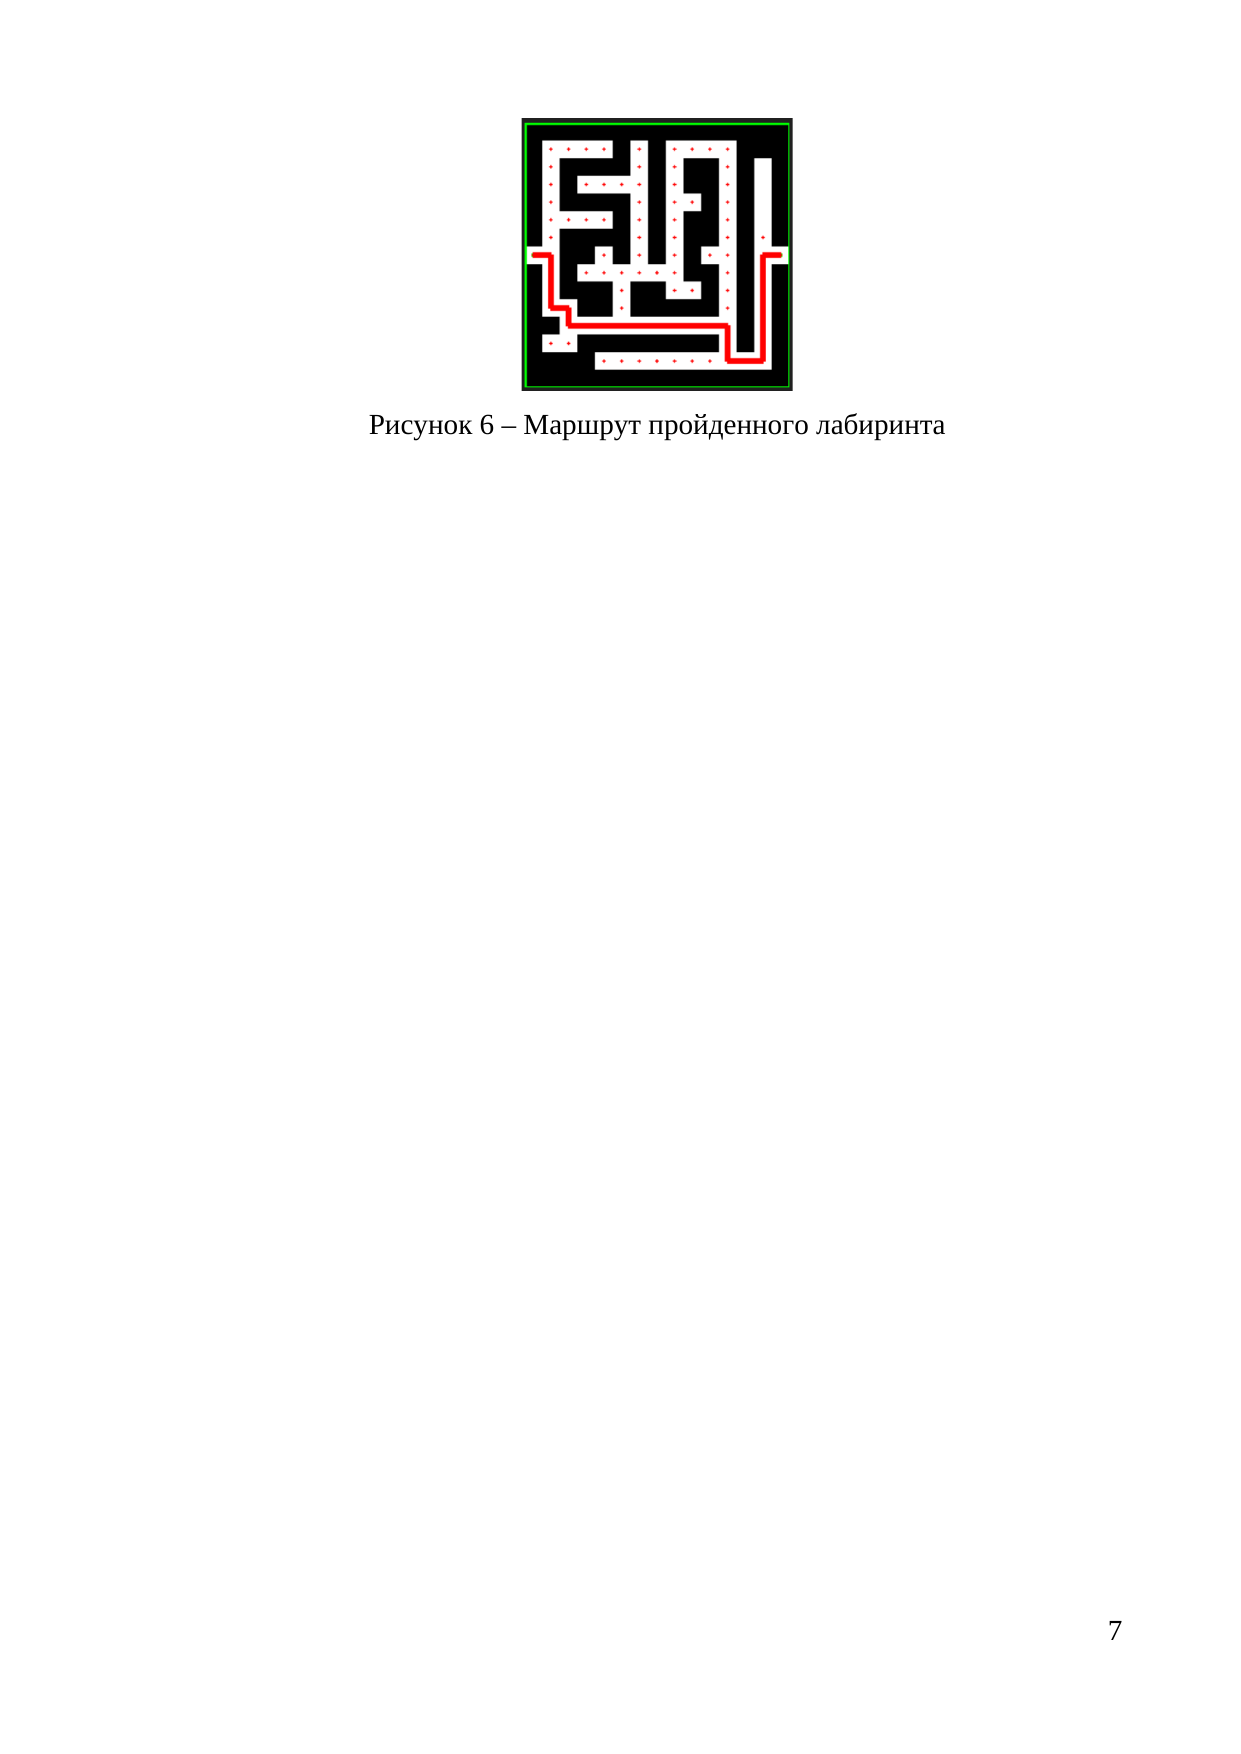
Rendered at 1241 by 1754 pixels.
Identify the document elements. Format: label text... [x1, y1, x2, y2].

picture [521, 118, 793, 391]
text Рисунок 6 – Маршрут пройденного лабиринта [118, 407, 1122, 440]
